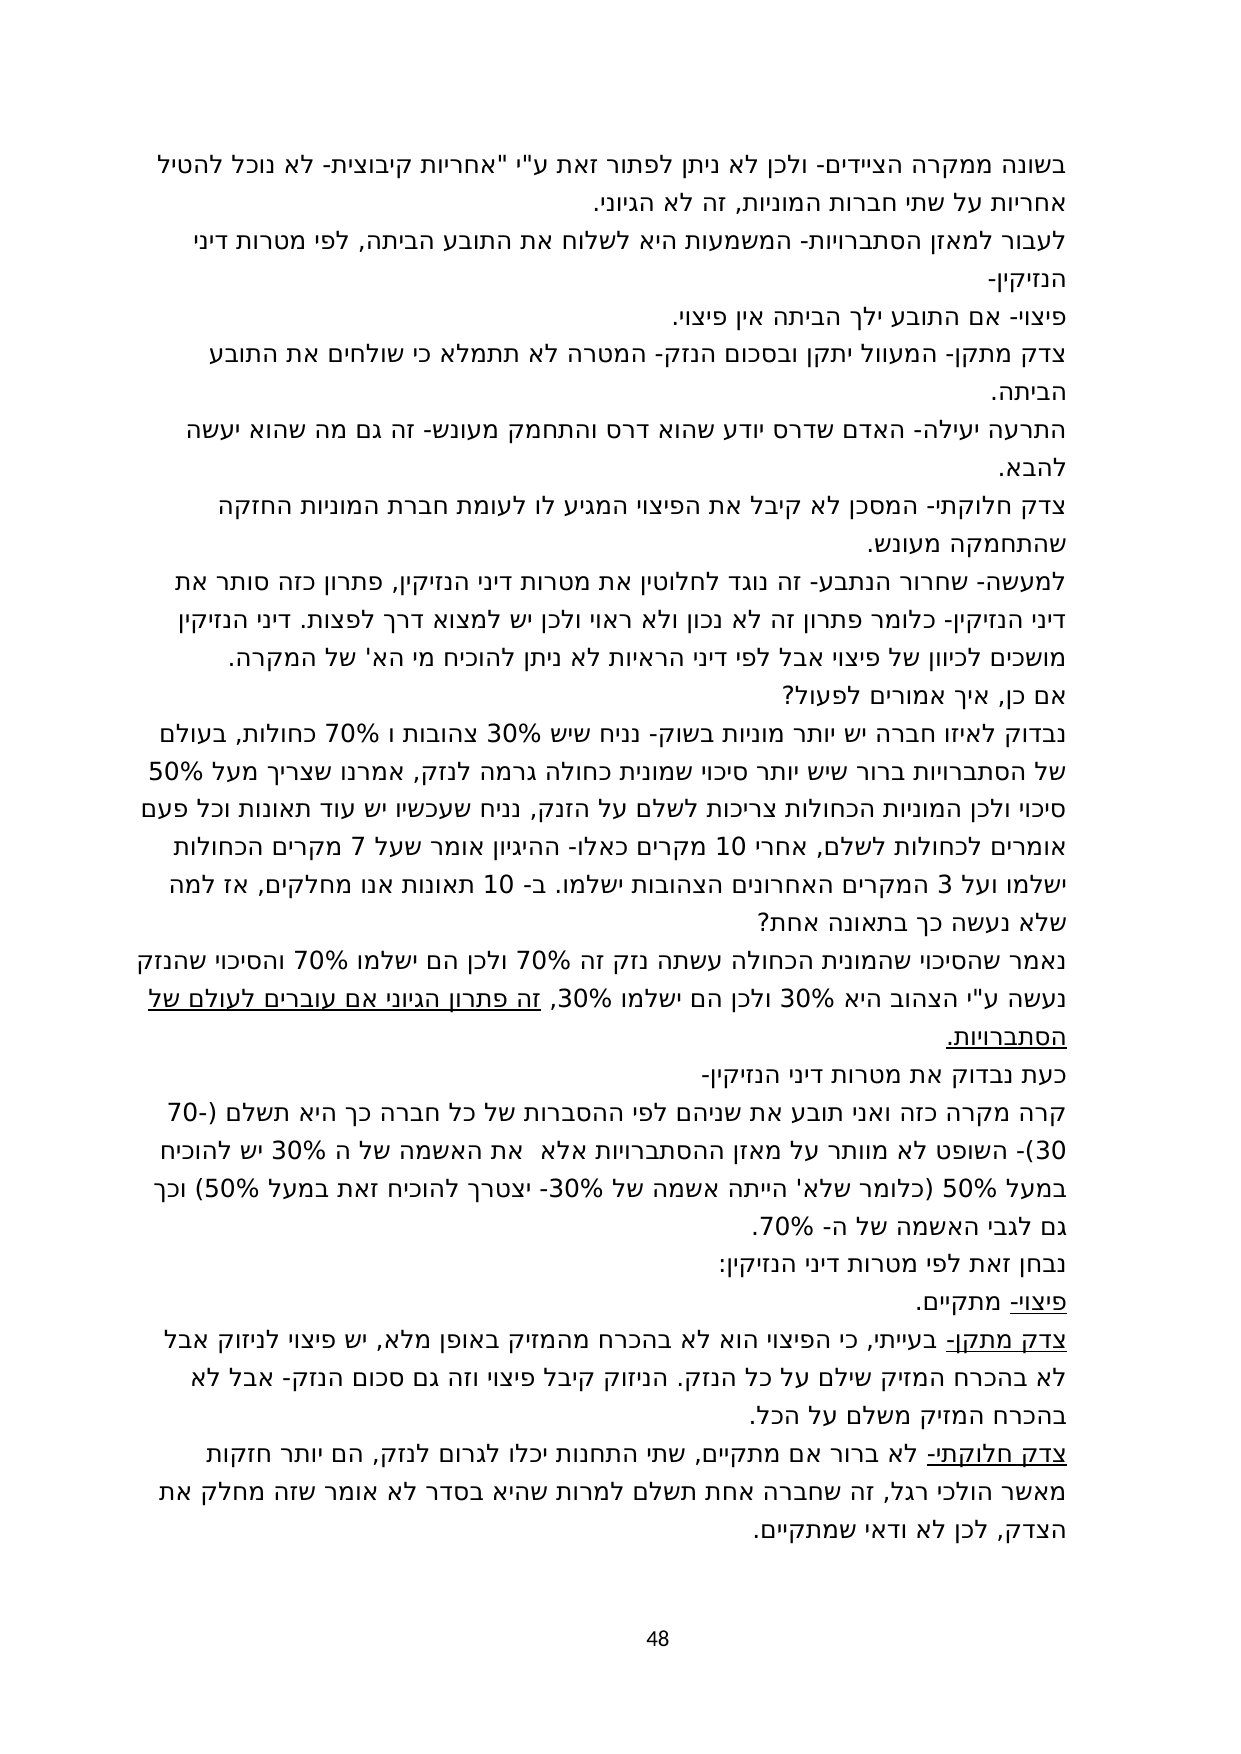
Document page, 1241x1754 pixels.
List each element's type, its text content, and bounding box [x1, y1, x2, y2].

text נאמר שהסיכוי שהמונית הכחולה עשתה נזק זה 70% ולכן הם ישלמו 70% והסיכוי שהנזק נעשה ע"י הצהוב היא 30% ולכן הם ישלמו 30%, זה פתרון הגיוני אם עוברים לעולם של הסתברויות. [136, 946, 1067, 1051]
text קרה מקרה כזה ואני תובע את שניהם לפי ההסברות של כל חברה כך היא תשלם (70-30)- השופט לא מוותר על מאזן ההסתברויות אלא את האשמה של ה 30% יש להוכיח במעל 50% (כלומר שלא' הייתה אשמה של 30%- יצטרך להוכיח זאת במעל 50%) וכך גם לגבי האשמה של ה- 70%. [136, 1098, 1067, 1241]
text פיצוי- מתקיים. [136, 1287, 1067, 1317]
text צדק חלוקתי- המסכן לא קיבל את הפיצוי המגיע לו לעומת חברת המוניות החזקה שהתחמקה מעונש. [136, 491, 1067, 558]
text צדק מתקן- המעוול יתקן ובסכום הנזק- המטרה לא תתמלא כי שולחים את התובע הביתה. [136, 339, 1067, 407]
text התרעה יעילה- האדם שדרס יודע שהוא דרס והתחמק מעונש- זה גם מה שהוא יעשה להבא. [136, 415, 1067, 482]
text לעבור למאזן הסתברויות- המשמעות היא לשלוח את התובע הביתה, לפי מטרות דיני הנזיקין- [136, 226, 1067, 293]
text נבחן זאת לפי מטרות דיני הנזיקין: [136, 1249, 1067, 1279]
text צדק מתקן- בעייתי, כי הפיצוי הוא לא בהכרח מהמזיק באופן מלא, יש פיצוי לניזוק אבל לא בהכרח המזיק שילם על כל הנזק. הניזוק קיבל פיצוי וזה גם סכום הנזק- אבל לא בהכרח המזיק משלם על הכל. [136, 1325, 1067, 1430]
text נבדוק לאיזו חברה יש יותר מוניות בשוק- נניח שיש 30% צהובות ו 70% כחולות, בעולם של הסתברויות ברור שיש יותר סיכוי שמונית כחולה גרמה לנזק, אמרנו שצריך מעל 50% סיכוי ולכן המוניות הכחולות צריכות לשלם על הזנק, נניח שעכשיו יש עוד תאונות וכל פעם אומרים לכחולות לשלם, אחרי 10 מקרים כאלו- ההיגיון אומר שעל 7 מקרים הכחולות ישלמו ועל 3 המקרים האחרונים הצהובות ישלמו. ב- 10 תאונות אנו מחלקים, אז למה שלא נעשה כך בתאונה אחת? [136, 719, 1067, 937]
text פיצוי- אם התובע ילך הביתה אין פיצוי. [136, 302, 1067, 331]
text אם כן, איך אמורים לפעול? [136, 681, 1067, 710]
text למעשה- שחרור הנתבע- זה נוגד לחלוטין את מטרות דיני הנזיקין, פתרון כזה סותר את דיני הנזיקין- כלומר פתרון זה לא נכון ולא ראוי ולכן יש למצוא דרך לפצות. דיני הנזיקין מושכים לכיוון של פיצוי אבל לפי דיני הראיות לא ניתן להוכיח מי הא' של המקרה. [136, 567, 1067, 672]
text צדק חלוקתי- לא ברור אם מתקיים, שתי התחנות יכלו לגרום לנזק, הם יותר חזקות מאשר הולכי רגל, זה שחברה אחת תשלם למרות שהיא בסדר לא אומר שזה מחלק את הצדק, לכן לא ודאי שמתקיים. [136, 1439, 1067, 1544]
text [136, 150, 1067, 217]
text כעת נבדוק את מטרות דיני הנזיקין- [136, 1060, 1067, 1089]
